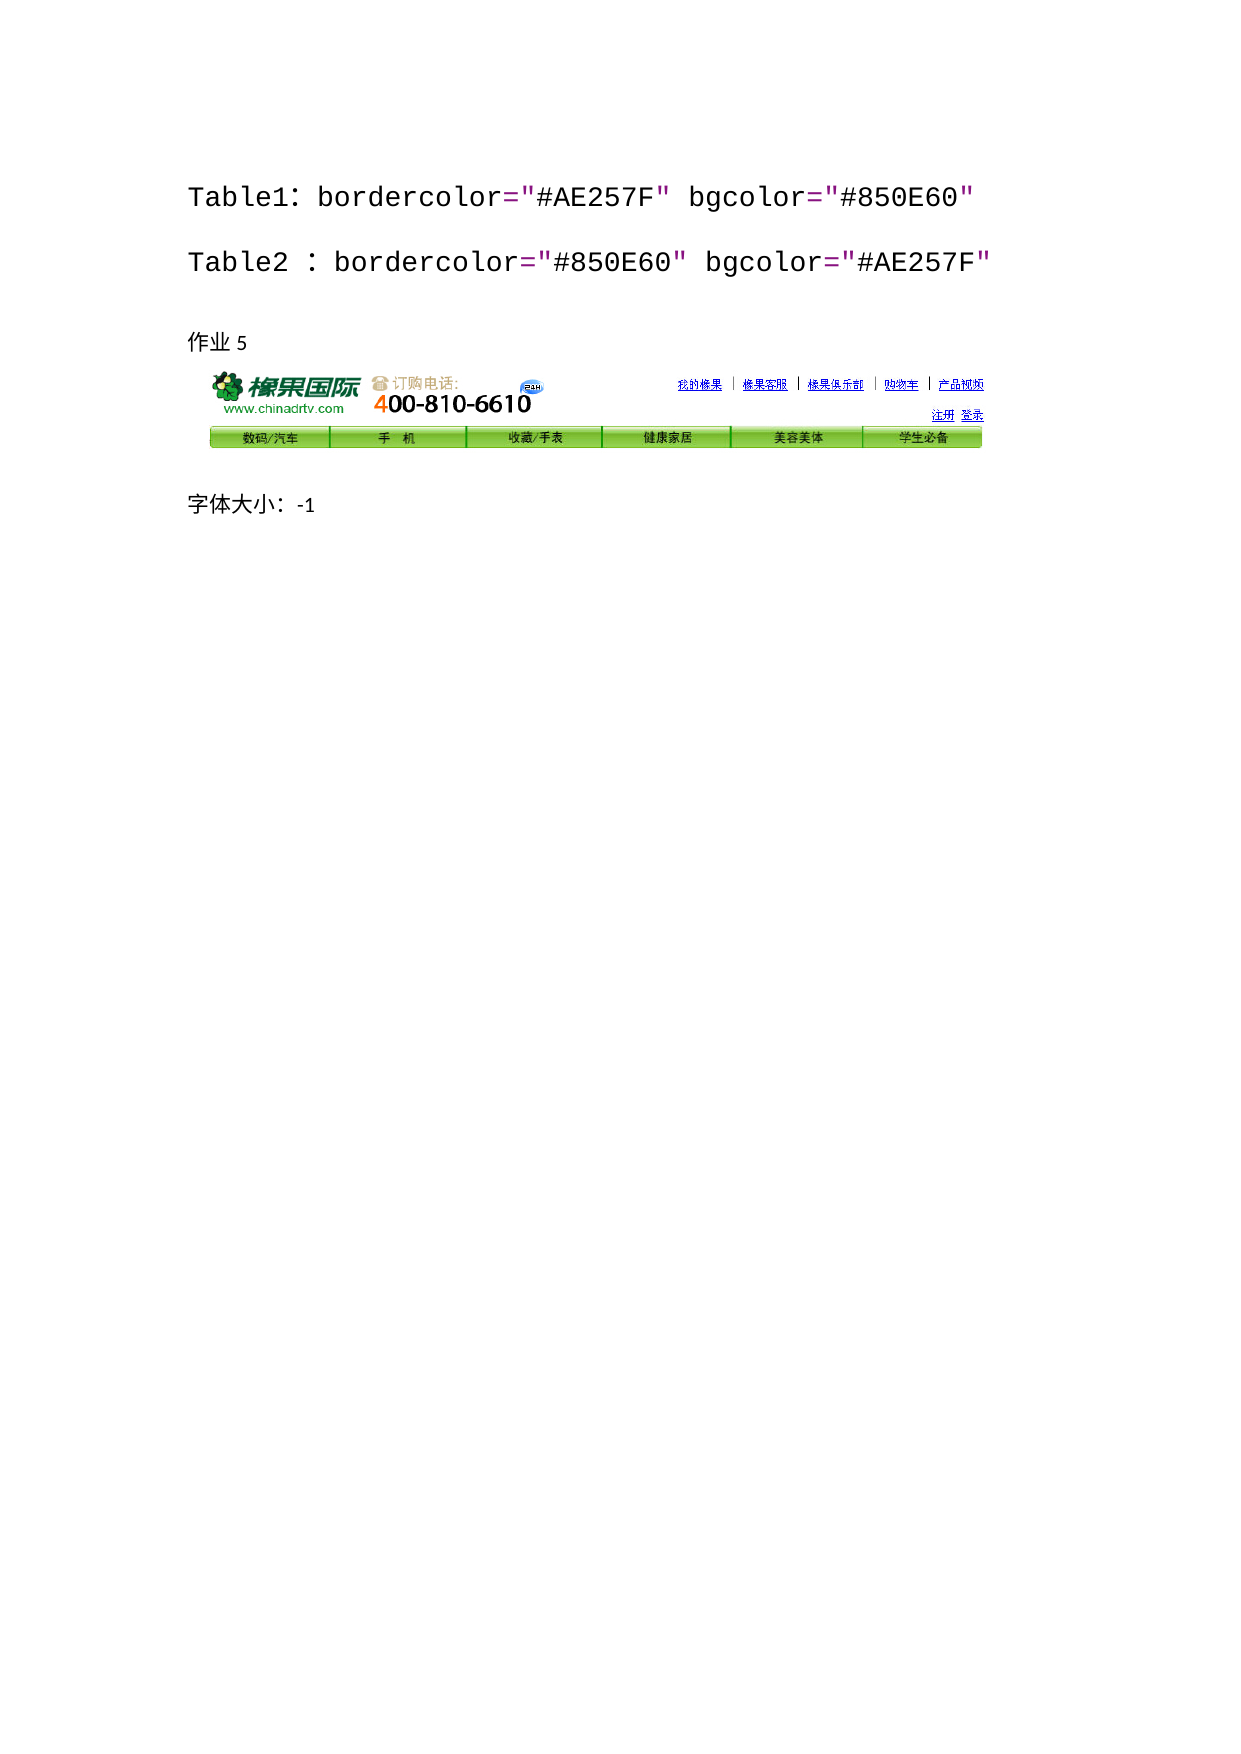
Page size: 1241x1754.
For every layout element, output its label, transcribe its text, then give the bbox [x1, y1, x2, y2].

text Table1：bordercolor="#AE257F" bgcolor="#850E60" [187, 162, 1053, 227]
text 作业 5 [187, 324, 1053, 357]
text 字体大小：-1 [187, 487, 1053, 519]
text Table2 ：bordercolor="#850E60" bgcolor="#AE257F" [187, 227, 1053, 292]
picture [187, 356, 1041, 470]
